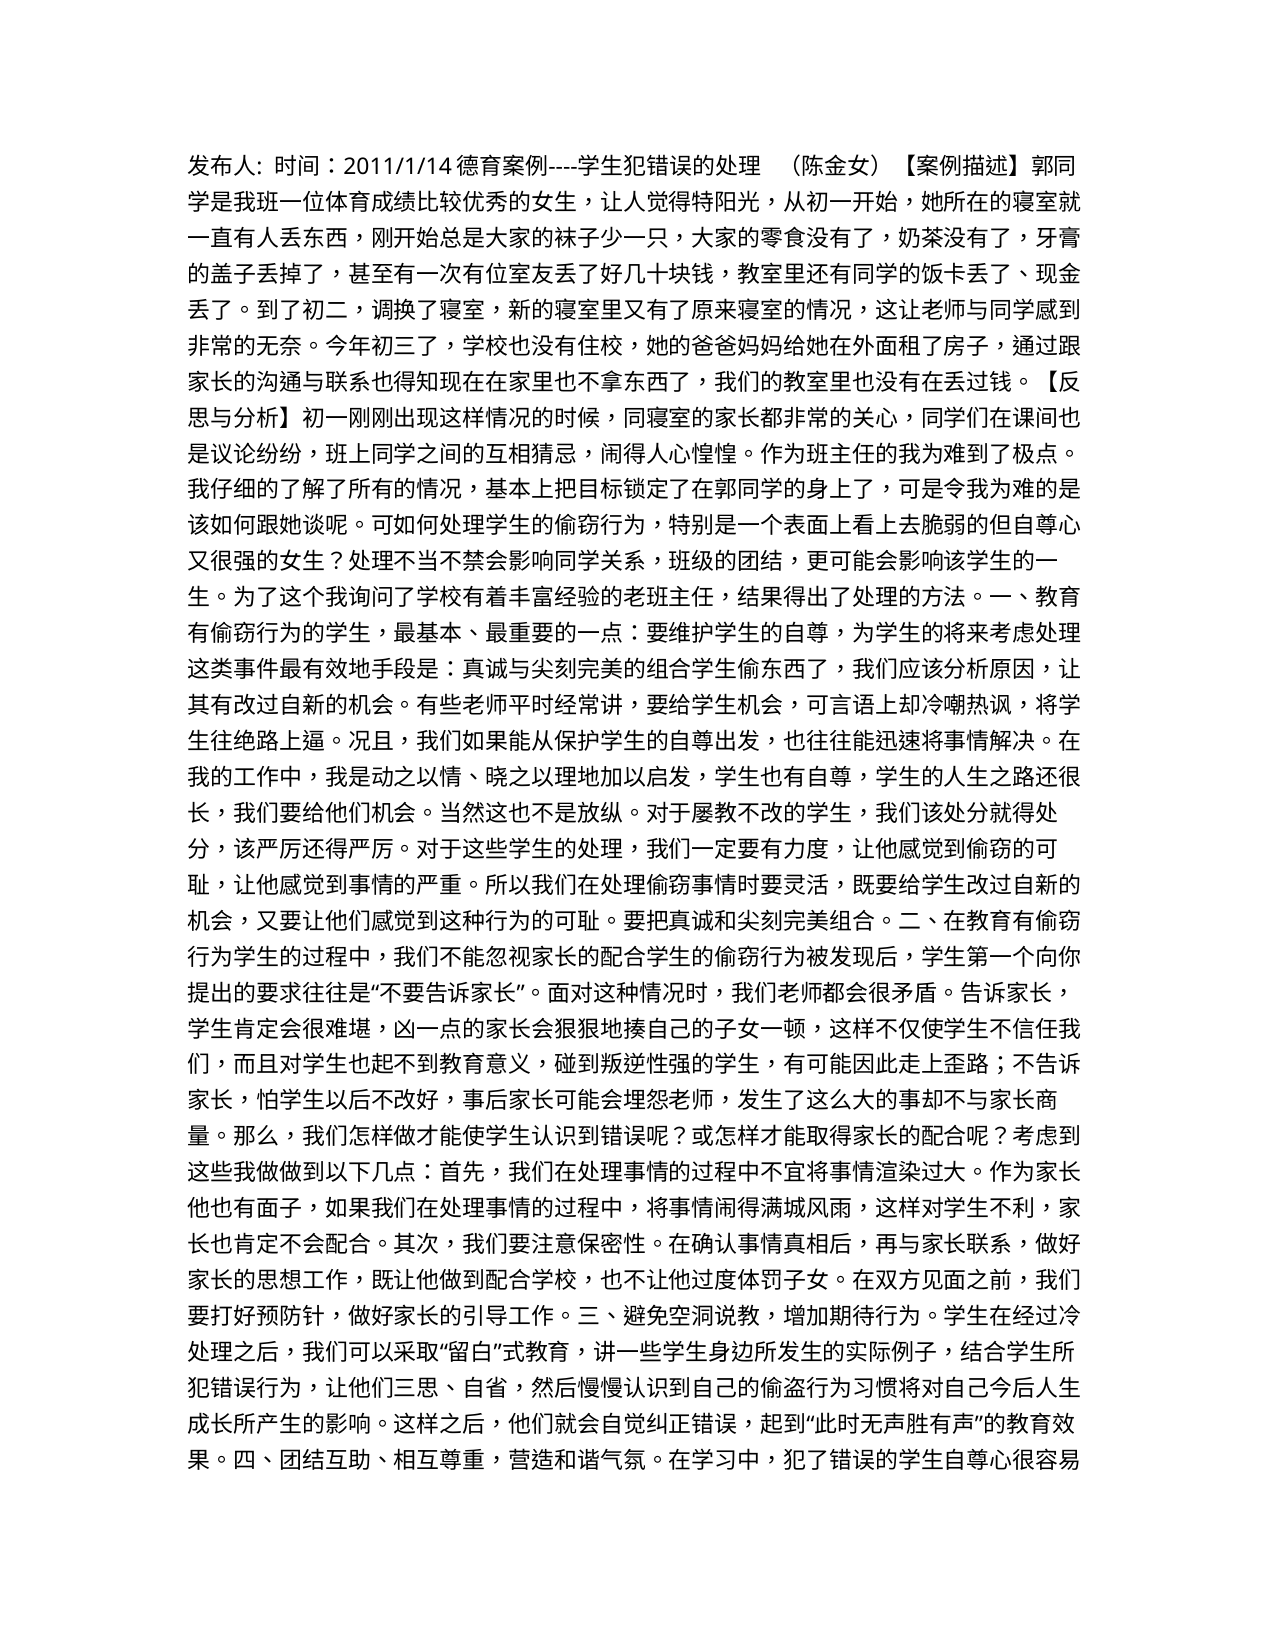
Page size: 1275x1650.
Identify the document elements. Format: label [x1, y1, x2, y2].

text [187, 150, 1087, 1475]
